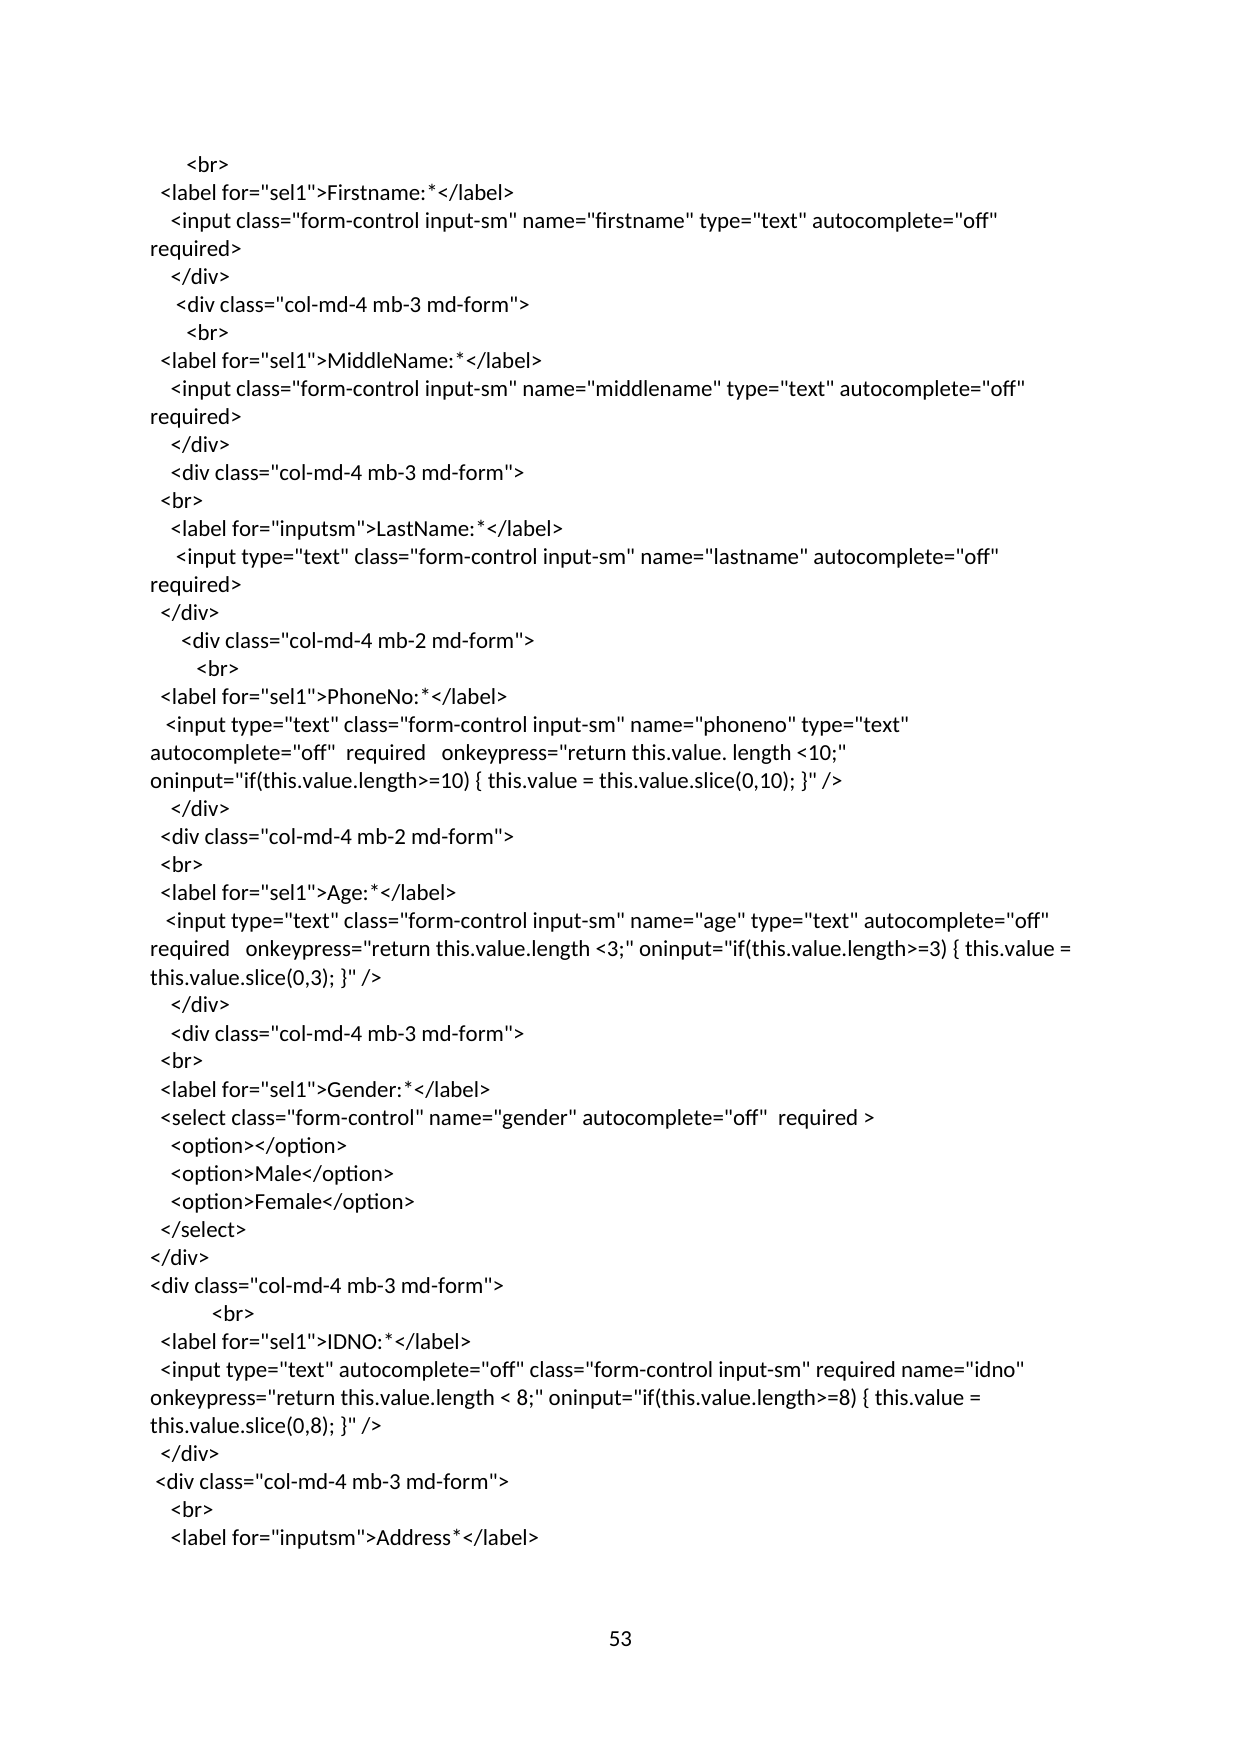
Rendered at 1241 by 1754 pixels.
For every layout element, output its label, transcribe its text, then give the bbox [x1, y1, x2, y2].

text </div> [150, 991, 1090, 1019]
text <label for="sel1">PhoneNo:*</label> [150, 682, 1090, 710]
text <div class="col-md-4 mb-3 md-form"> [150, 1467, 1090, 1495]
text <label for="sel1">Gender:*</label> [150, 1075, 1090, 1103]
text <br> [150, 150, 1090, 178]
text <br> [150, 654, 1090, 682]
text <br> [150, 1299, 1090, 1327]
text </div> [150, 430, 1090, 458]
text <br> [150, 318, 1090, 346]
text <br> [150, 851, 1090, 878]
text <label for="sel1">IDNO:*</label> [150, 1327, 1090, 1355]
text <div class="col-md-4 mb-2 md-form"> [150, 822, 1090, 851]
text <label for="sel1">Age:*</label> [150, 878, 1090, 907]
text <br> [150, 1495, 1090, 1523]
text <label for="inputsm">Address*</label> [150, 1523, 1090, 1551]
text <select class="form-control" name="gender" autocomplete="off" required > [150, 1103, 1090, 1131]
text <label for="sel1">Firstname:*</label> [150, 178, 1090, 206]
text <div class="col-md-4 mb-3 md-form"> [150, 290, 1090, 318]
text <br> [150, 486, 1090, 514]
text </div> [150, 1243, 1090, 1271]
text </select> [150, 1215, 1090, 1243]
text <input class="form-control input-sm" name="middlename" type="text" autocomplete="off" required> [150, 374, 1090, 430]
text <option>Female</option> [150, 1187, 1090, 1215]
text <div class="col-md-4 mb-2 md-form"> [150, 626, 1090, 654]
text <div class="col-md-4 mb-3 md-form"> [150, 1019, 1090, 1047]
text <br> [150, 1047, 1090, 1075]
text <input class="form-control input-sm" name="firstname" type="text" autocomplete="off" required> [150, 206, 1090, 262]
text <input type="text" class="form-control input-sm" name="phoneno" type="text" autocomplete="off" required onkeypress="return this.value. length <10;" oninput="if(this.value.length>=10) { this.value = this.value.slice(0,10); }" /> [150, 710, 1090, 794]
text <input type="text" autocomplete="off" class="form-control input-sm" required name="idno" onkeypress="return this.value.length < 8;" oninput="if(this.value.length>=8) { this.value = this.value.slice(0,8); }" /> [150, 1355, 1090, 1439]
text </div> [150, 794, 1090, 822]
text <option>Male</option> [150, 1159, 1090, 1187]
text </div> [150, 598, 1090, 626]
text <div class="col-md-4 mb-3 md-form"> [150, 1271, 1090, 1299]
text </div> [150, 1439, 1090, 1467]
text <label for="inputsm">LastName:*</label> [150, 514, 1090, 542]
text <option></option> [150, 1131, 1090, 1159]
text <input type="text" class="form-control input-sm" name="age" type="text" autocomplete="off" required onkeypress="return this.value.length <3;" oninput="if(this.value.length>=3) { this.value = this.value.slice(0,3); }" /> [150, 907, 1090, 991]
text </div> [150, 262, 1090, 290]
text <div class="col-md-4 mb-3 md-form"> [150, 458, 1090, 486]
text <label for="sel1">MiddleName:*</label> [150, 346, 1090, 374]
text <input type="text" class="form-control input-sm" name="lastname" autocomplete="off" required> [150, 542, 1090, 598]
